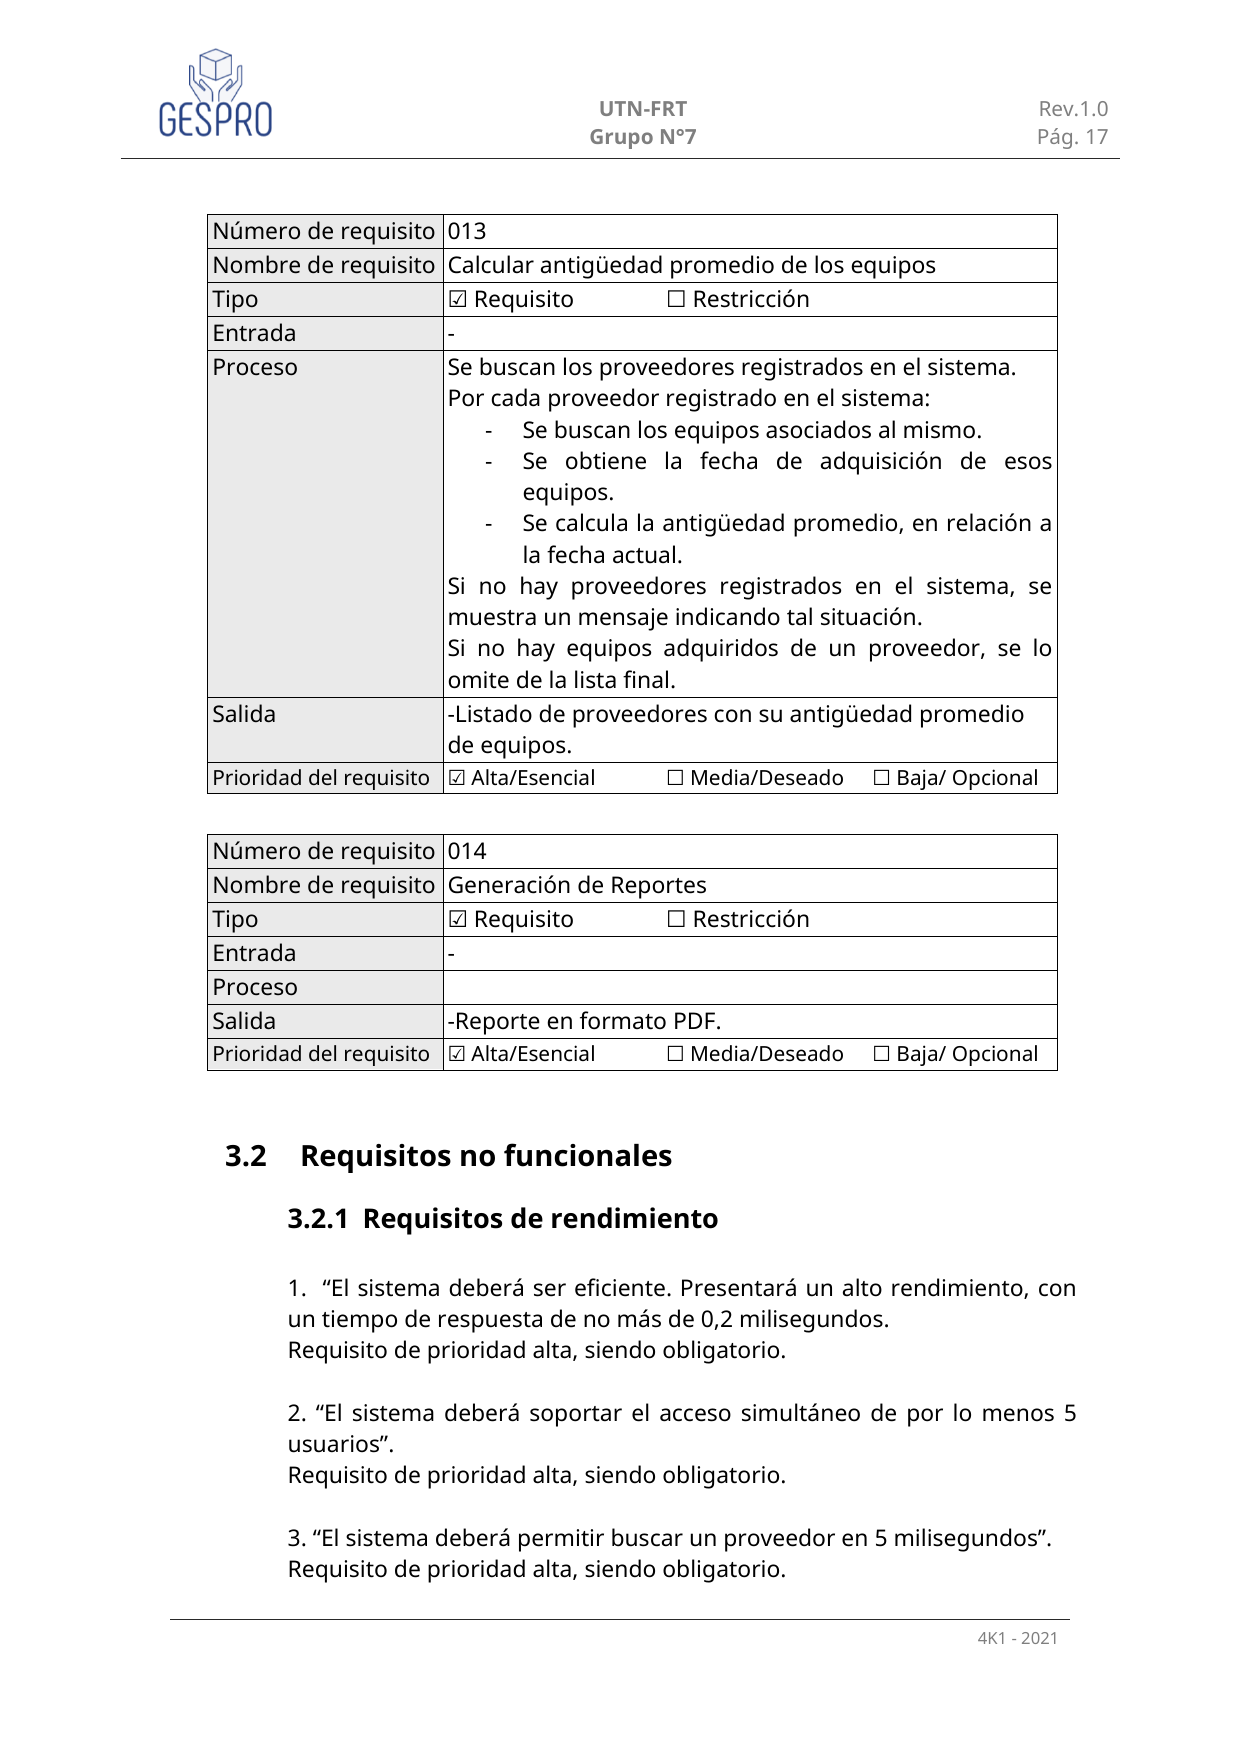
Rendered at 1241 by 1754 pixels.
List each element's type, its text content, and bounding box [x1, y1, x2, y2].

table_cell Proceso [208, 351, 443, 697]
table_cell Generación de Reportes [444, 869, 1057, 902]
table_cell ☐ Restricción [655, 283, 1057, 316]
table_cell ☐ Baja/ Opcional [861, 1039, 1057, 1069]
text Requisito de prioridad alta, siendo obligatorio. [287, 1334, 1078, 1365]
table_cell Proceso [208, 971, 443, 1004]
text 3. “El sistema deberá permitir buscar un proveedor en 5 milisegundos”. [287, 1522, 1078, 1553]
table_cell Prioridad del requisito [208, 763, 443, 793]
table_cell Salida [208, 1005, 443, 1038]
table_header Número de requisito [208, 835, 443, 868]
table_cell -Listado de proveedores con su antigüedad promedio de equipos. [444, 698, 1057, 762]
table_cell Nombre de requisito [208, 869, 443, 902]
subtitle Requisitos no funcionales [225, 1135, 1078, 1175]
table_cell ☐ Restricción [655, 903, 1057, 936]
table_header Número de requisito [208, 215, 443, 248]
table_cell Calcular antigüedad promedio de los equipos [444, 249, 1057, 282]
text 2. “El sistema deberá soportar el acceso simultáneo de por lo menos 5 usuarios”. [287, 1397, 1078, 1459]
table_cell ☐ Baja/ Opcional [861, 763, 1057, 793]
table_cell ☑ Alta/Esencial [444, 1039, 654, 1069]
text Requisito de prioridad alta, siendo obligatorio. [287, 1553, 1078, 1584]
table_header 013 [444, 215, 1057, 248]
table_cell Salida [208, 698, 443, 762]
table_cell Entrada [208, 317, 443, 350]
table_cell Tipo [208, 283, 443, 316]
table_header 014 [444, 835, 1057, 868]
table_cell - [444, 937, 1057, 970]
table_cell ☑ Requisito [444, 903, 654, 936]
table_cell Nombre de requisito [208, 249, 443, 282]
table_cell ☑ Alta/Esencial [444, 763, 654, 793]
text 1. “El sistema deberá ser eficiente. Presentará un alto rendimiento, con un tiempo de respuesta de no más de 0,2 milisegundos. [287, 1272, 1078, 1334]
table_cell ☐ Media/Deseado [655, 1039, 861, 1069]
table_cell Entrada [208, 937, 443, 970]
table_cell -Reporte en formato PDF. [444, 1005, 1057, 1038]
table_cell ☐ Media/Deseado [655, 763, 861, 793]
table_cell Prioridad del requisito [208, 1039, 443, 1069]
table_cell - [444, 317, 1057, 350]
subtitle Requisitos de rendimiento [287, 1200, 1078, 1237]
table_cell [444, 971, 1057, 1004]
table_cell Se buscan los proveedores registrados en el sistema. Por cada proveedor registrado en el sistema: Se buscan los equipos asociados al mismo. Se obtiene la fecha de adquisición de esos equipos. Se calcula la antigüedad promedio, en relación a la fecha actual. Si no hay proveedores registrados en el sistema, se muestra un mensaje indicando tal situación. Si no hay equipos adquiridos de un proveedor, se lo omite de la lista final. [444, 351, 1057, 697]
table_cell Tipo [208, 903, 443, 936]
text Requisito de prioridad alta, siendo obligatorio. [287, 1459, 1078, 1490]
table_cell ☑ Requisito [444, 283, 654, 316]
